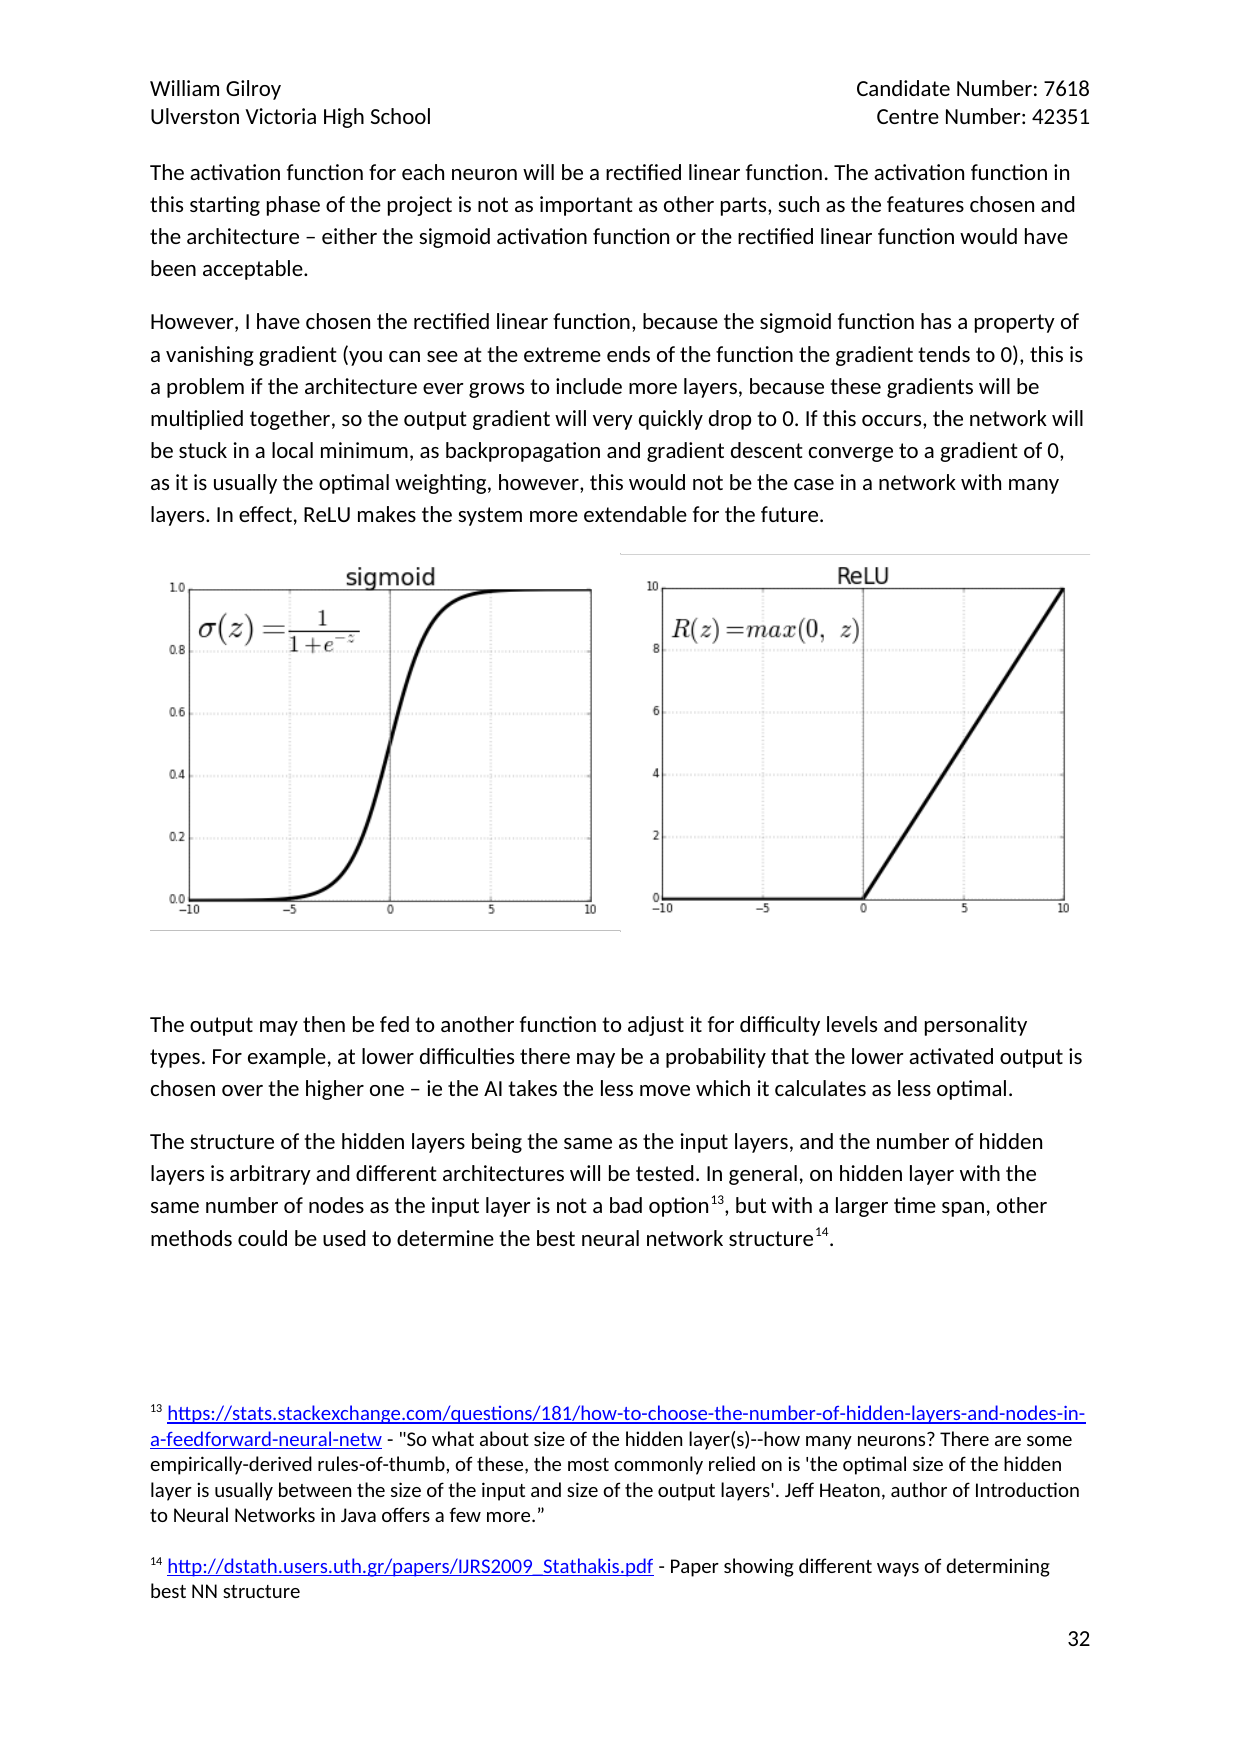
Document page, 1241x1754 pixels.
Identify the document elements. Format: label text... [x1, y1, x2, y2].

text The output may then be fed to another function to adjust it for difficulty levels and personality types. For example, at lower difficulties there may be a probability that the lower activated output is chosen over the higher one – ie the AI takes the less move which it calculates as less optimal. [150, 1010, 1090, 1102]
text The structure of the hidden layers being the same as the input layers, and the number of hidden layers is arbitrary and different architectures will be tested. In general, on hidden layer with the same number of nodes as the input layer is not a bad option, but with a larger time span, other methods could be used to determine the best neural network structure. [150, 1127, 1090, 1252]
text The activation function for each neuron will be a rectified linear function. The activation function in this starting phase of the project is not as important as other parts, such as the features chosen and the architecture – either the sigmoid activation function or the rectified linear function would have been acceptable. [150, 158, 1090, 282]
text However, I have chosen the rectified linear function, because the sigmoid function has a property of a vanishing gradient (you can see at the extreme ends of the function the gradient tends to 0), this is a problem if the architecture ever grows to include more layers, because these gradients will be multiplied together, so the output gradient will very quickly drop to 0. If this occurs, the network will be stuck in a local minimum, as backpropagation and gradient descent converge to a gradient of 0, as it is usually the optimal weighting, however, this would not be the case in a network with many layers. In effect, ReLU makes the system more extendable for the future. [150, 307, 1090, 529]
picture [150, 553, 1091, 932]
